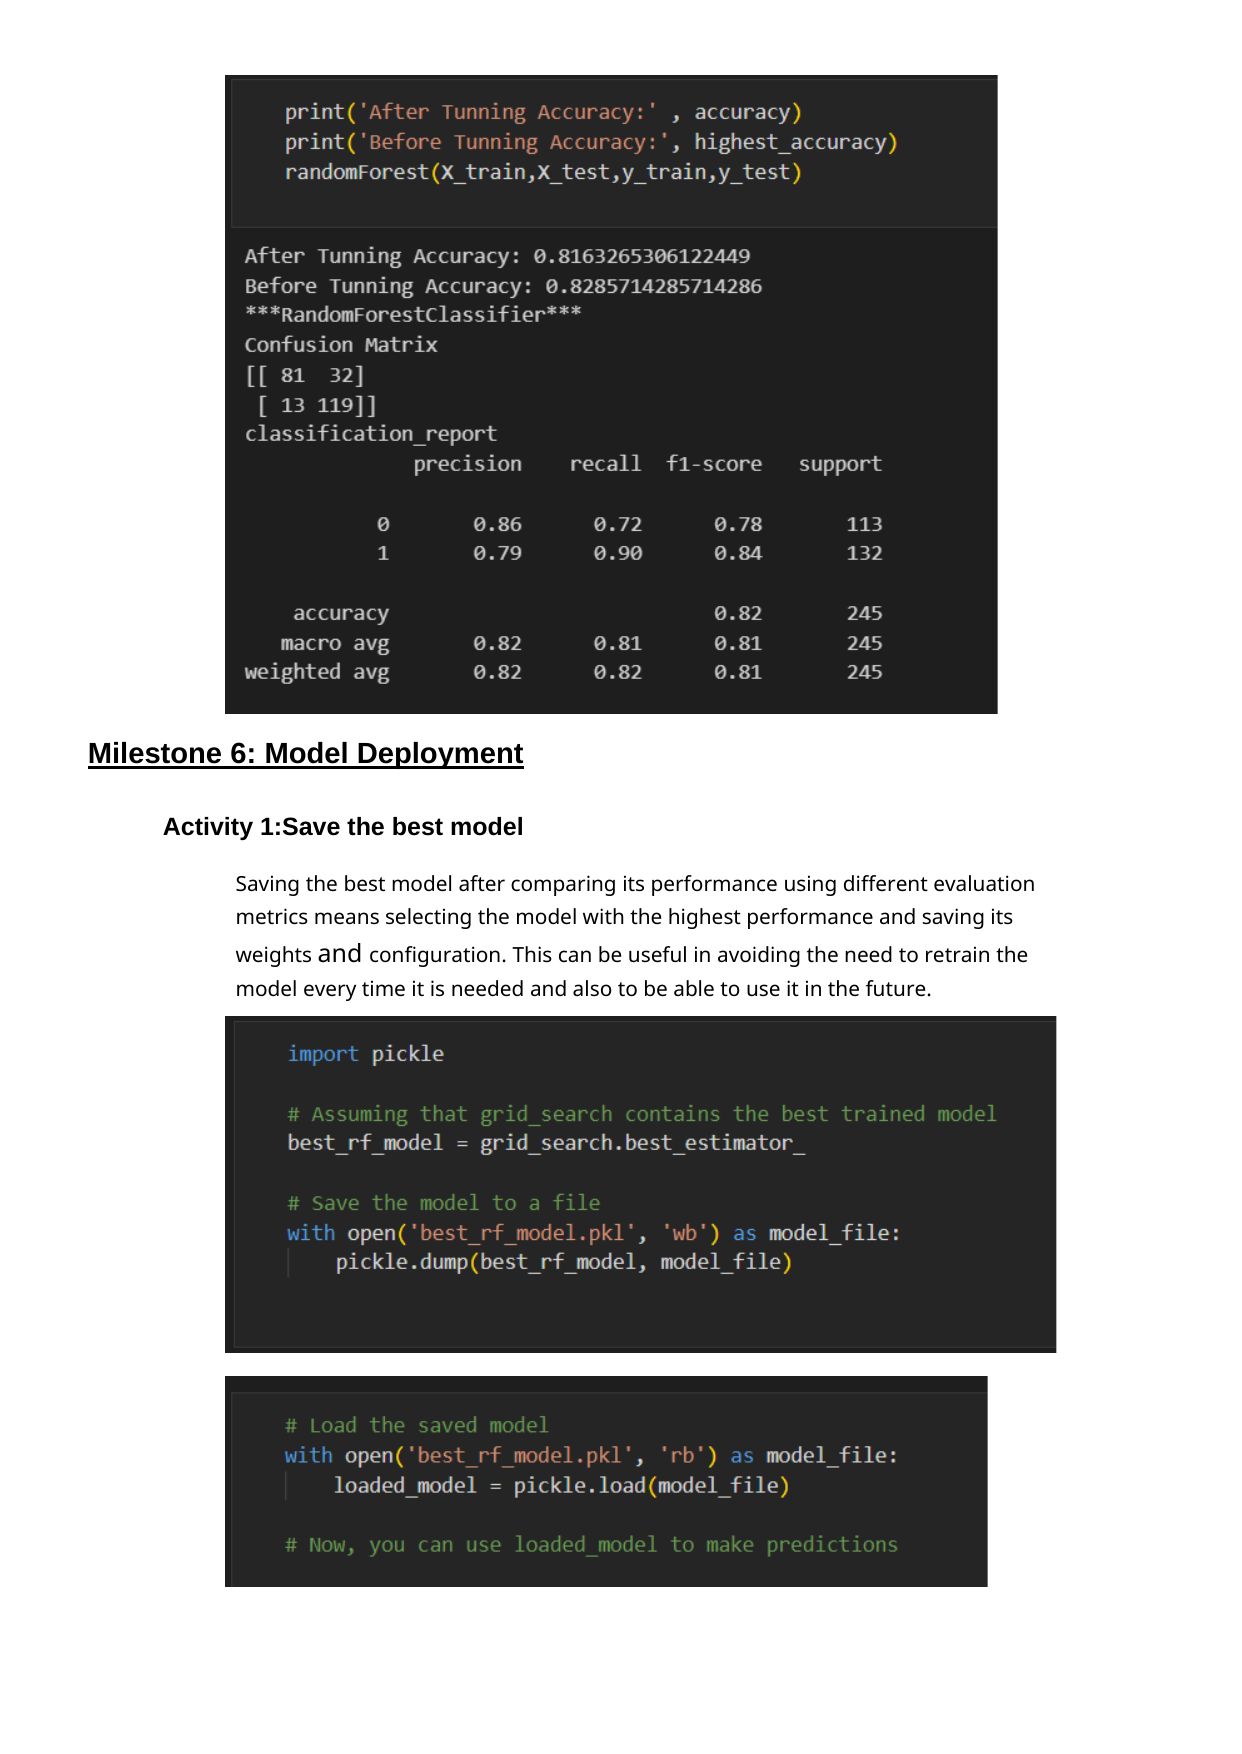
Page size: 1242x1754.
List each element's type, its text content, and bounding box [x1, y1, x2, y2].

subtitle Activity 1:Save the best model [75, 812, 524, 840]
picture [225, 75, 998, 714]
picture [225, 1376, 988, 1587]
text Saving the best model after comparing its performance using different evaluation metrics means selecting the model with the highest performance and saving its weights and configuration. This can be useful in avoiding the need to retrain the model every time it is needed and also to be able to use it in the future. [235, 869, 1086, 1002]
subtitle Milestone 6: Model Deployment [75, 736, 523, 770]
picture [225, 1016, 1057, 1353]
